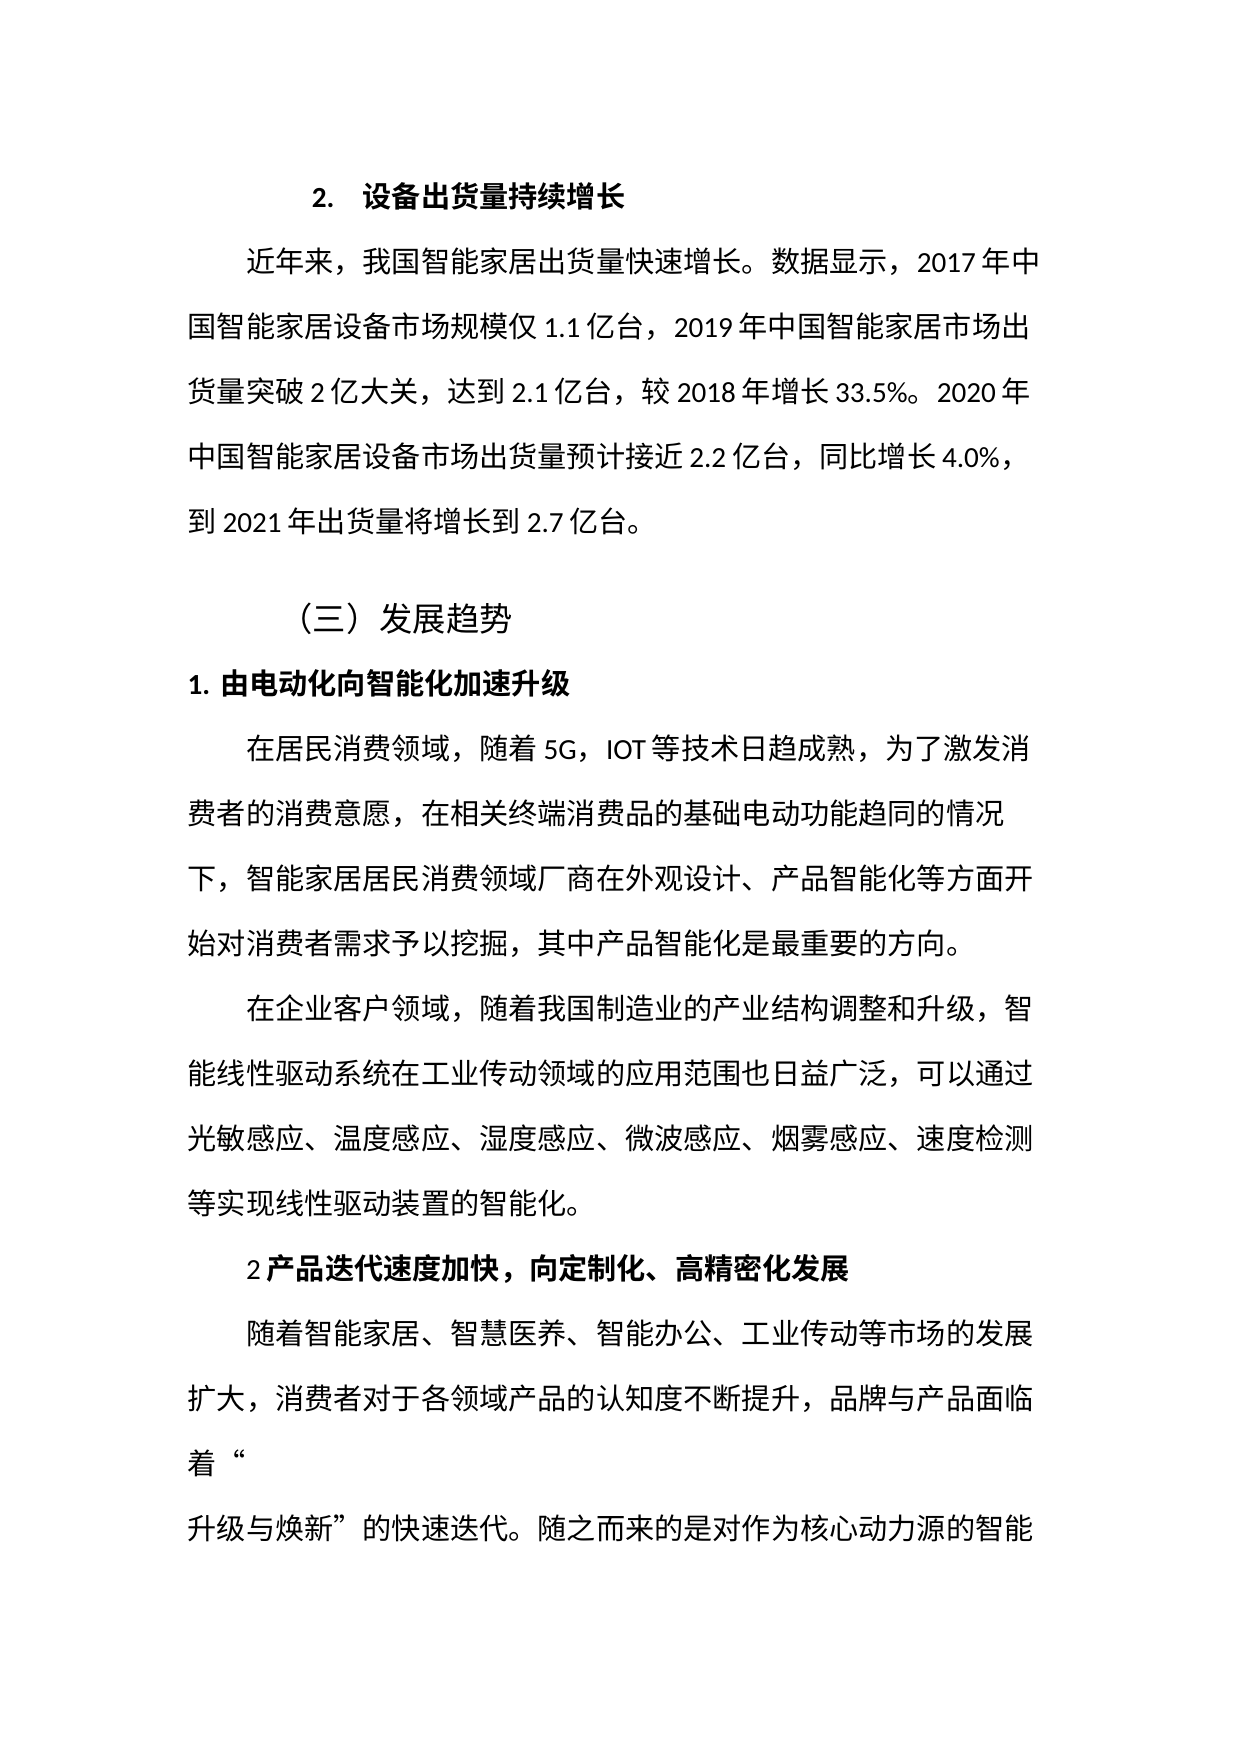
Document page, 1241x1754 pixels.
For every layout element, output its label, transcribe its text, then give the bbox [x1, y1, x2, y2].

list 随着智能家居、智慧医养、智能办公、工业传动等市场的发展扩大，消费者对于各领域产品的认知度不断提升，品牌与产品面临着“ [187, 1299, 1053, 1494]
list 设备出货量持续增长 [253, 162, 1053, 227]
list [187, 1494, 1053, 1559]
list 在居民消费领域，随着5G，IOT等技术日趋成熟，为了激发消费者的消费意愿，在相关终端消费品的基础电动功能趋同的情况下，智能家居居民消费领域厂商在外观设计、产品智能化等方面开始对消费者需求予以挖掘，其中产品智能化是最重要的方向。 [187, 714, 1053, 974]
list 由电动化向智能化加速升级 [187, 649, 1053, 714]
list 在企业客户领域，随着我国制造业的产业结构调整和升级，智能线性驱动系统在工业传动领域的应用范围也日益广泛，可以通过光敏感应、温度感应、湿度感应、微波感应、烟雾感应、速度检测等实现线性驱动装置的智能化。 [187, 974, 1053, 1234]
list 近年来，我国智能家居出货量快速增长。数据显示，2017年中国智能家居设备市场规模仅1.1亿台，2019年中国智能家居市场出货量突破2亿大关，达到2.1亿台，较2018年增长33.5%。2020年中国智能家居设备市场出货量预计接近2.2亿台，同比增长4.0%，到2021年出货量将增长到2.7亿台。 [187, 227, 1053, 552]
list 2产品迭代速度加快，向定制化、高精密化发展 [187, 1234, 1053, 1299]
list 发展趋势 [187, 584, 1053, 649]
